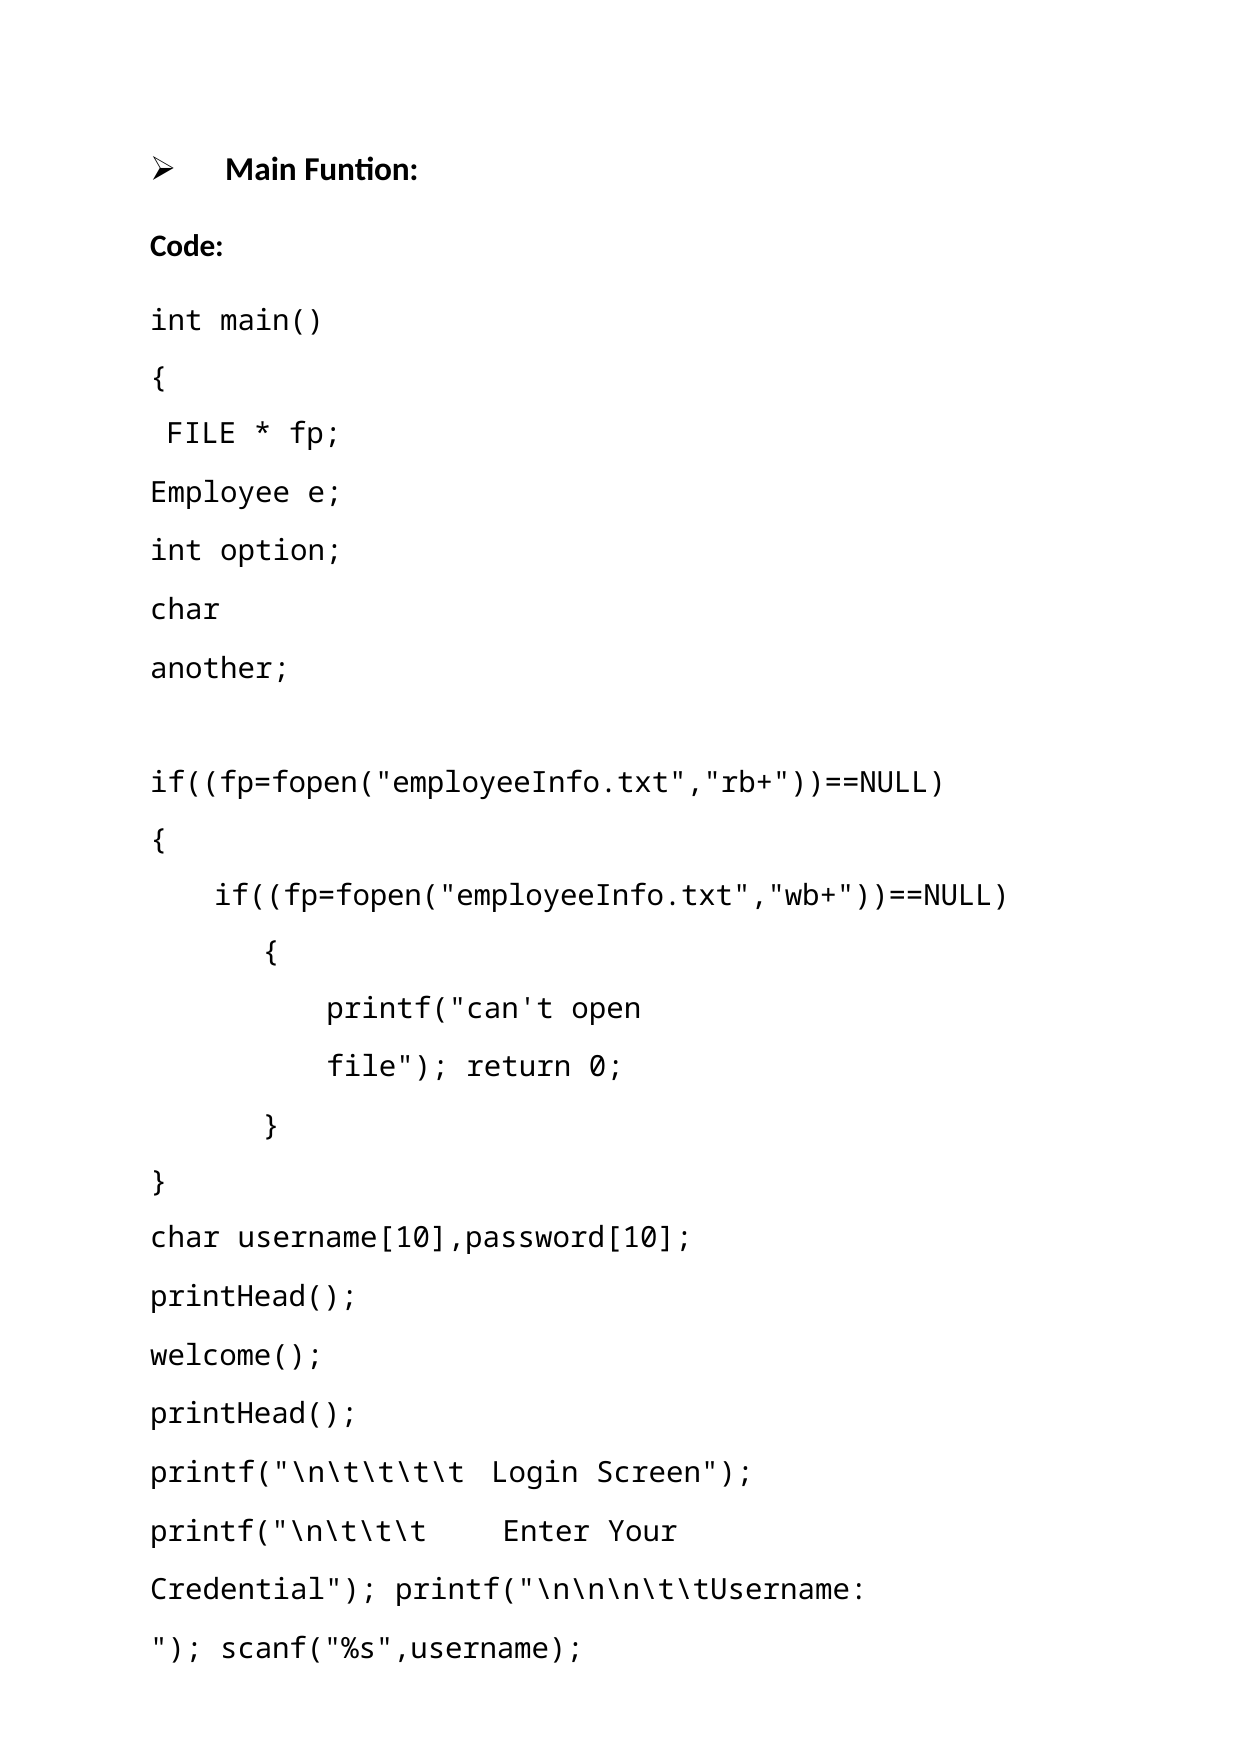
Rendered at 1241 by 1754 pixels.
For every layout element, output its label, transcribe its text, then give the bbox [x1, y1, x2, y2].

subtitle Main Funtion: [150, 148, 1138, 189]
text FILE * fp; Employee e; int option; char another; [150, 412, 372, 687]
text if((fp=fopen("employeeInfo.txt","rb+"))==NULL) [150, 762, 1138, 801]
text printf("can't open file"); return 0; [326, 987, 743, 1085]
text printf("\n\t\t\t\t Login Screen"); printf("\n\t\t\t Enter Your Credential"); printf("\n\n\n\t\tUsername: "); scanf("%s",username); [150, 1451, 888, 1667]
text { [150, 818, 1138, 858]
text } [262, 1104, 1138, 1144]
text } [150, 1161, 1138, 1200]
text { [262, 931, 1138, 970]
text Code: [150, 226, 1138, 264]
text { [150, 356, 1138, 396]
text char username[10],password[10]; printHead(); [150, 1217, 743, 1315]
text int main() [150, 299, 1138, 339]
text if((fp=fopen("employeeInfo.txt","wb+"))==NULL) [214, 874, 1138, 914]
text welcome(); printHead(); [150, 1334, 372, 1432]
